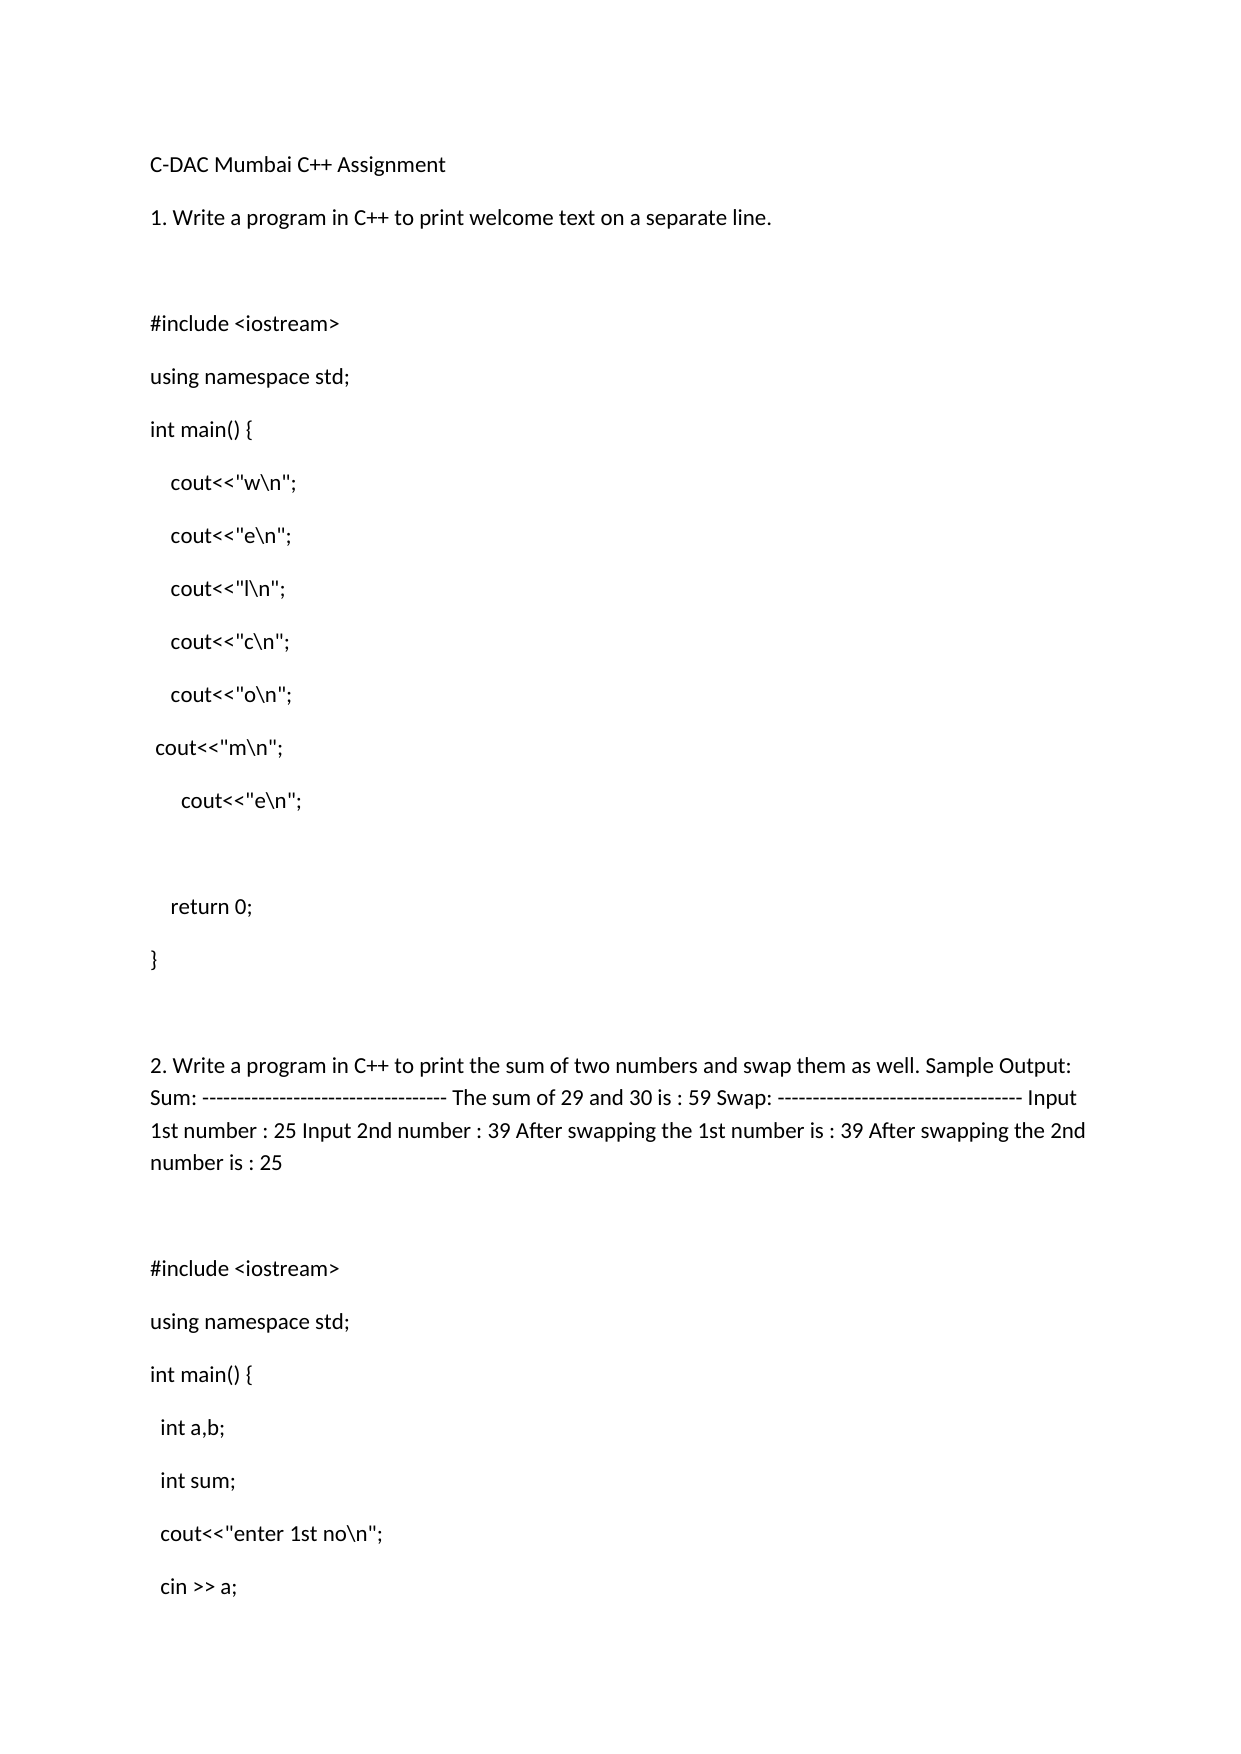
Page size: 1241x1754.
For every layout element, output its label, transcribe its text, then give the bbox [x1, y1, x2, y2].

text cout<<"o\n"; [150, 680, 1090, 708]
text using namespace std; [150, 362, 1090, 390]
text 2. Write a program in C++ to print the sum of two numbers and swap them as well. Sample Output: Sum: ----------------------------------- The sum of 29 and 30 is : 59 Swap: ----------------------------------- Input 1st number : 25 Input 2nd number : 39 After swapping the 1st number is : 39 After swapping the 2nd number is : 25 [150, 1051, 1090, 1176]
text cout<<"w\n"; [150, 468, 1090, 496]
text int main() { [150, 415, 1090, 443]
text int sum; [150, 1466, 1090, 1494]
text cout<<"e\n"; [150, 786, 1090, 814]
text using namespace std; [150, 1307, 1090, 1335]
text cout<<"m\n"; [150, 733, 1090, 761]
text } [150, 945, 1090, 973]
text cin >> a; [150, 1572, 1090, 1600]
text #include <iostream> [150, 1254, 1090, 1282]
text cout<<"l\n"; [150, 574, 1090, 602]
text cout<<"enter 1st no\n"; [150, 1519, 1090, 1547]
text cout<<"c\n"; [150, 627, 1090, 655]
text int a,b; [150, 1413, 1090, 1441]
text C-DAC Mumbai C++ Assignment [150, 150, 1090, 178]
text #include <iostream> [150, 309, 1090, 337]
text cout<<"e\n"; [150, 521, 1090, 549]
text int main() { [150, 1360, 1090, 1388]
text return 0; [150, 892, 1090, 920]
text 1. Write a program in C++ to print welcome text on a separate line. [150, 203, 1090, 231]
